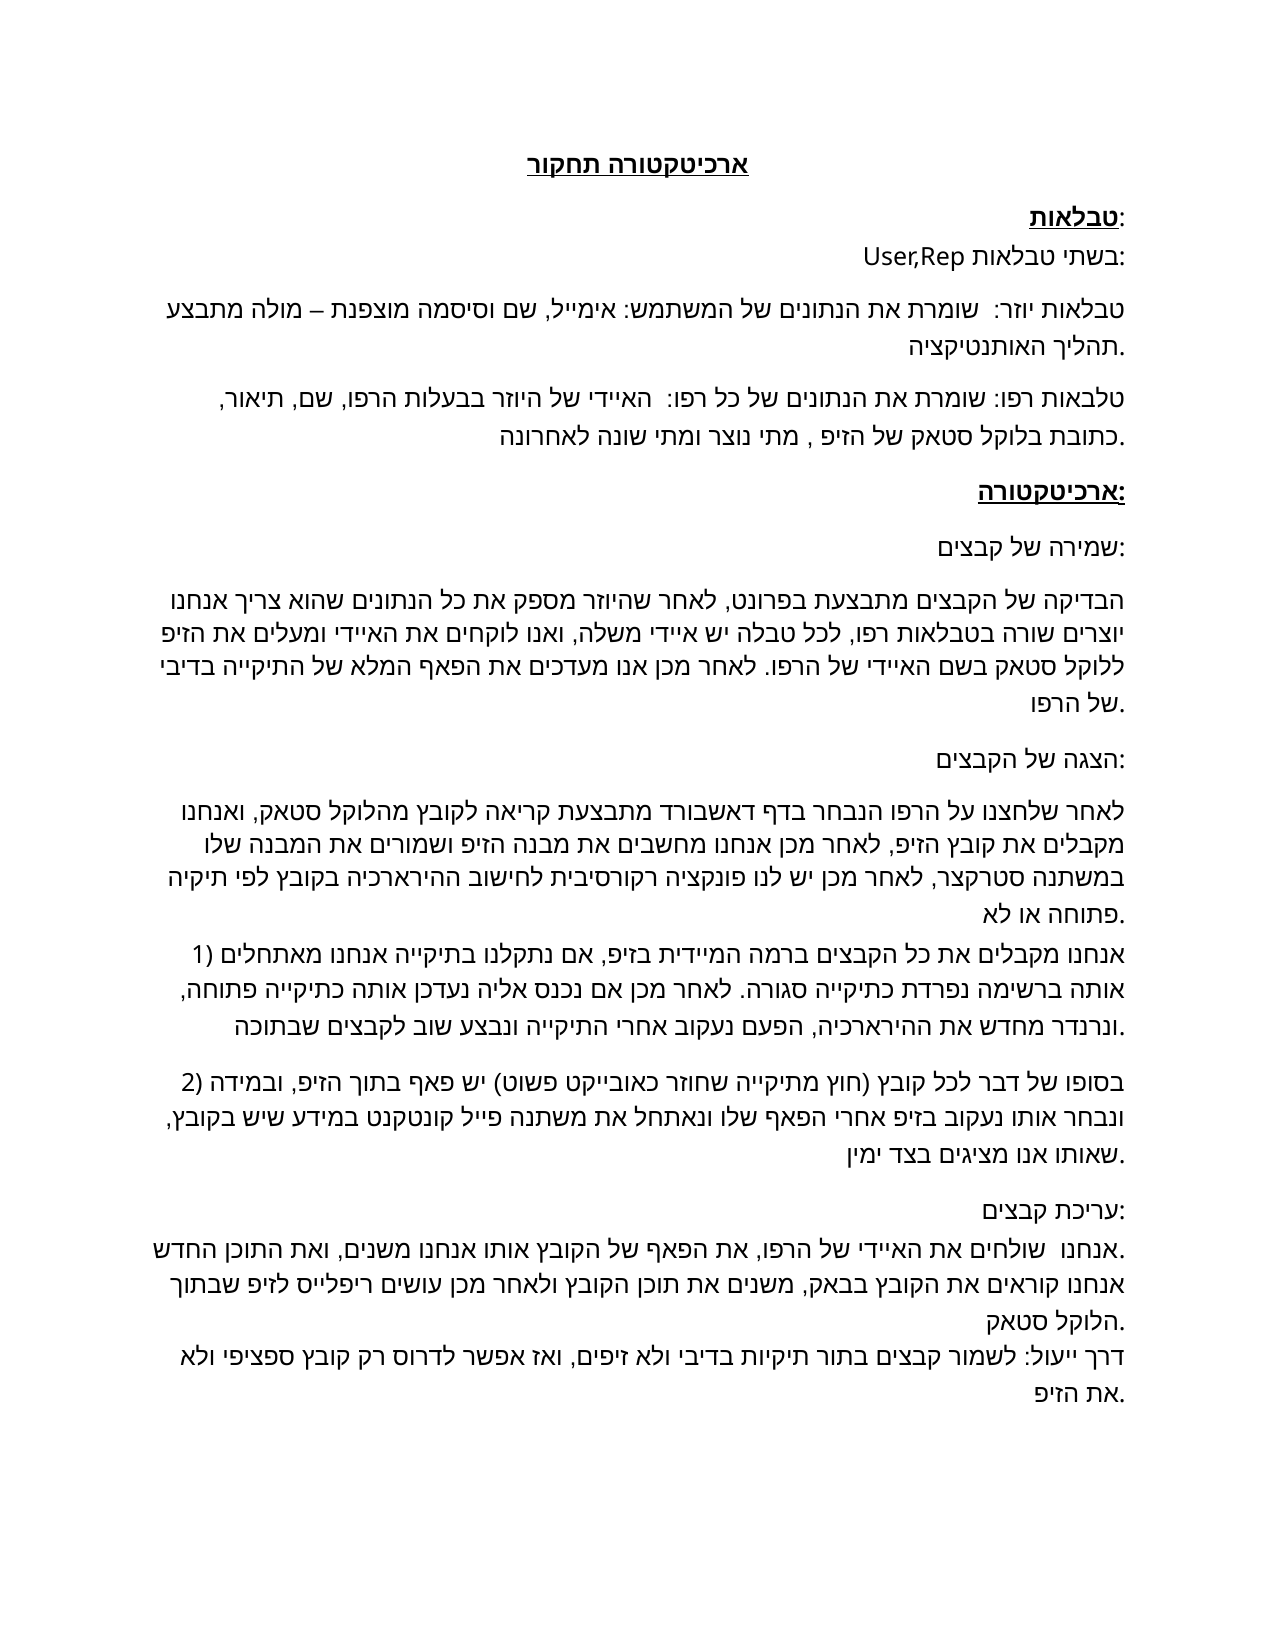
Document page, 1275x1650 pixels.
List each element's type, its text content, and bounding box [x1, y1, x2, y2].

text עריכת קבצים: אנחנו שולחים את האיידי של הרפו, את הפאף של הקובץ אותו אנחנו משנים, ואת התוכן החדש. אנחנו קוראים את הקובץ בבאק, משנים את תוכן הקובץ ולאחר מכן עושים ריפלייס לזיפ שבתוך הלוקל סטאק. דרך ייעול: לשמור קבצים בתור תיקיות בדיבי ולא זיפים, ואז אפשר לדרוס רק קובץ ספציפי ולא את הזיפ. [150, 1192, 1125, 1410]
text ארכיטקטורה תחקור [150, 150, 1125, 179]
text טלבאות רפו: שומרת את הנתונים של כל רפו: האיידי של היוזר בבעלות הרפו, שם, תיאור, כתובת בלוקל סטאק של הזיפ , מתי נוצר ומתי שונה לאחרונה. [150, 384, 1125, 452]
text טבלאות יוזר: שומרת את הנתונים של המשתמש: אימייל, שם וסיסמה מוצפנת – מולה מתבצע תהליך האותנטיקציה. [150, 295, 1125, 363]
text שמירה של קבצים: [150, 530, 1125, 564]
text הבדיקה של הקבצים מתבצעת בפרונט, לאחר שהיוזר מספק את כל הנתונים שהוא צריך אנחנו יוצרים שורה בטבלאות רפו, לכל טבלה יש איידי משלה, ואנו לוקחים את האיידי ומעלים את הזיפ ללוקל סטאק בשם האיידי של הרפו. לאחר מכן אנו מעדכים את הפאף המלא של התיקייה בדיבי של הרפו. [150, 586, 1125, 720]
text ארכיטקטורה: [150, 474, 1125, 508]
text לאחר שלחצנו על הרפו הנבחר בדף דאשבורד מתבצעת קריאה לקובץ מהלוקל סטאק, ואנחנו מקבלים את קובץ הזיפ, לאחר מכן אנחנו מחשבים את מבנה הזיפ ושמורים את המבנה שלו במשתנה סטרקצר, לאחר מכן יש לנו פונקציה רקורסיבית לחישוב ההירארכיה בקובץ לפי תיקיה פתוחה או לא. 1) אנחנו מקבלים את כל הקבצים ברמה המיידית בזיפ, אם נתקלנו בתיקייה אנחנו מאתחלים אותה ברשימה נפרדת כתיקייה סגורה. לאחר מכן אם נכנס אליה נעדכן אותה כתיקייה פתוחה, ונרנדר מחדש את ההירארכיה, הפעם נעקוב אחרי התיקייה ונבצע שוב לקבצים שבתוכה. [150, 797, 1125, 1043]
text 2) בסופו של דבר לכל קובץ (חוץ מתיקייה שחוזר כאובייקט פשוט) יש פאף בתוך הזיפ, ובמידה ונבחר אותו נעקוב בזיפ אחרי הפאף שלו ונאתחל את משתנה פייל קונטקנט במידע שיש בקובץ, שאותו אנו מציגים בצד ימין. [150, 1064, 1125, 1171]
text טבלאות: User,Rep בשתי טבלאות: [150, 200, 1125, 273]
text הצגה של הקבצים: [150, 741, 1125, 776]
